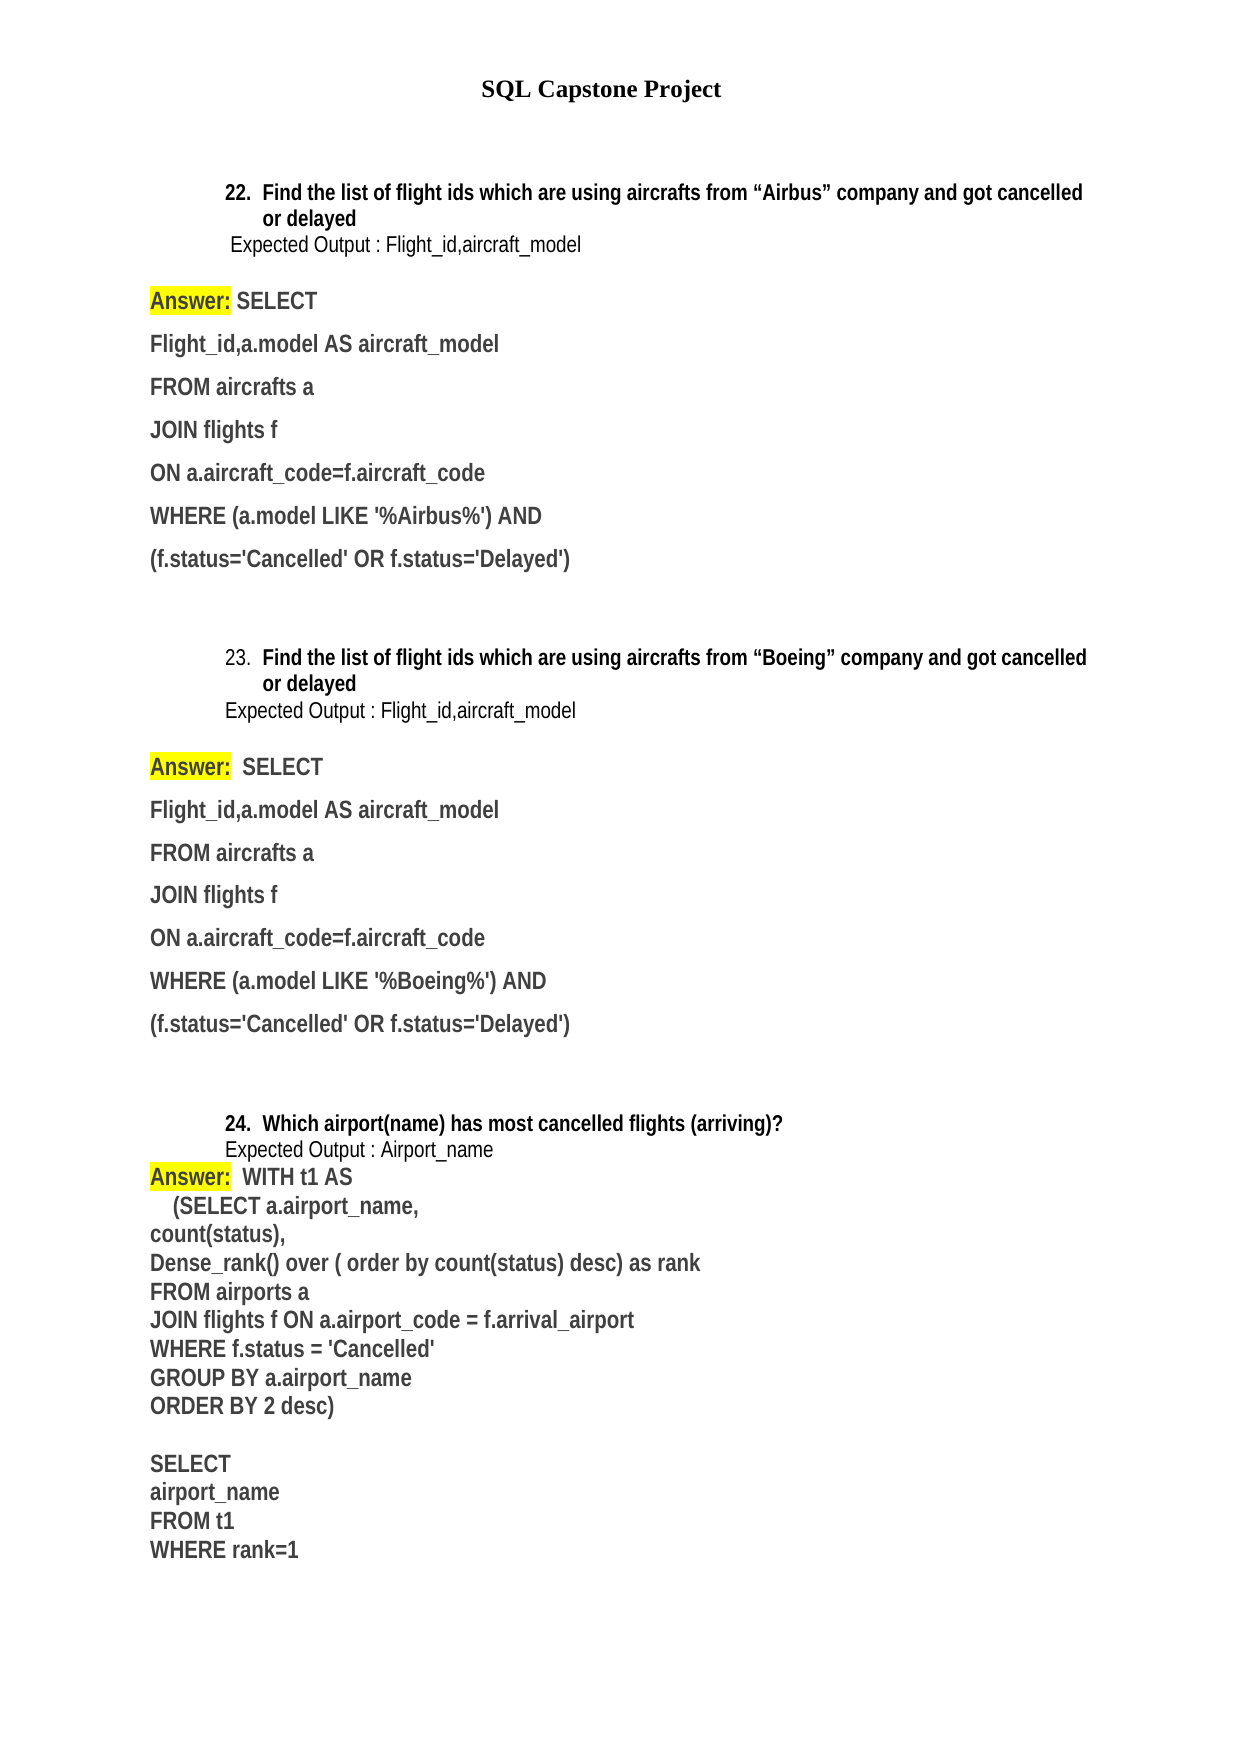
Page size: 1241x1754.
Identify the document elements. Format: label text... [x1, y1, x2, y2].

list Find the list of flight ids which are using aircrafts from “Airbus” company and got cancelled or delayed [225, 179, 1090, 231]
text FROM aircrafts a [150, 838, 1090, 866]
text WHERE f.status = 'Cancelled' [150, 1334, 1090, 1363]
text JOIN flights f [150, 881, 1090, 909]
text WHERE rank=1 [150, 1534, 1090, 1563]
list Which airport(name) has most cancelled flights (arriving)? [225, 1109, 1090, 1136]
text SELECT [150, 1449, 1090, 1477]
text GROUP BY a.airport_name [150, 1363, 1090, 1391]
text Answer: SELECT [231, 286, 1090, 315]
text (f.status='Cancelled' OR f.status='Delayed') [150, 544, 1090, 572]
text Flight_id,a.model AS aircraft_model [150, 795, 1090, 823]
text JOIN flights f ON a.airport_code = f.arrival_airport [150, 1305, 1090, 1334]
list Expected Output : Airport_name [225, 1136, 1090, 1162]
text FROM t1 [150, 1506, 1090, 1534]
list Expected Output : Flight_id,aircraft_model [225, 231, 1090, 258]
list Expected Output : Flight_id,aircraft_model [225, 697, 1090, 723]
text ORDER BY 2 desc) [150, 1391, 1090, 1420]
text airport_name [150, 1477, 1090, 1506]
text Flight_id,a.model AS aircraft_model [150, 329, 1090, 358]
text (f.status='Cancelled' OR f.status='Delayed') [150, 1009, 1090, 1038]
text count(status), [150, 1219, 1090, 1248]
text JOIN flights f [150, 415, 1090, 444]
list Find the list of flight ids which are using aircrafts from “Boeing” company and got cancelled or delayed [225, 644, 1090, 697]
text FROM aircrafts a [150, 372, 1090, 401]
text WHERE (a.model LIKE '%Airbus%') AND [150, 501, 1090, 529]
text ON a.aircraft_code=f.aircraft_code [150, 923, 1090, 952]
text Answer: WITH t1 AS [231, 1162, 1090, 1191]
text Dense_rank() over ( order by count(status) desc) as rank [150, 1248, 1090, 1277]
text FROM airports a [150, 1277, 1090, 1305]
text WHERE (a.model LIKE '%Boeing%') AND [150, 966, 1090, 995]
text Answer: SELECT [231, 752, 1090, 780]
text ON a.aircraft_code=f.aircraft_code [150, 458, 1090, 487]
text (SELECT a.airport_name, [150, 1191, 1090, 1219]
